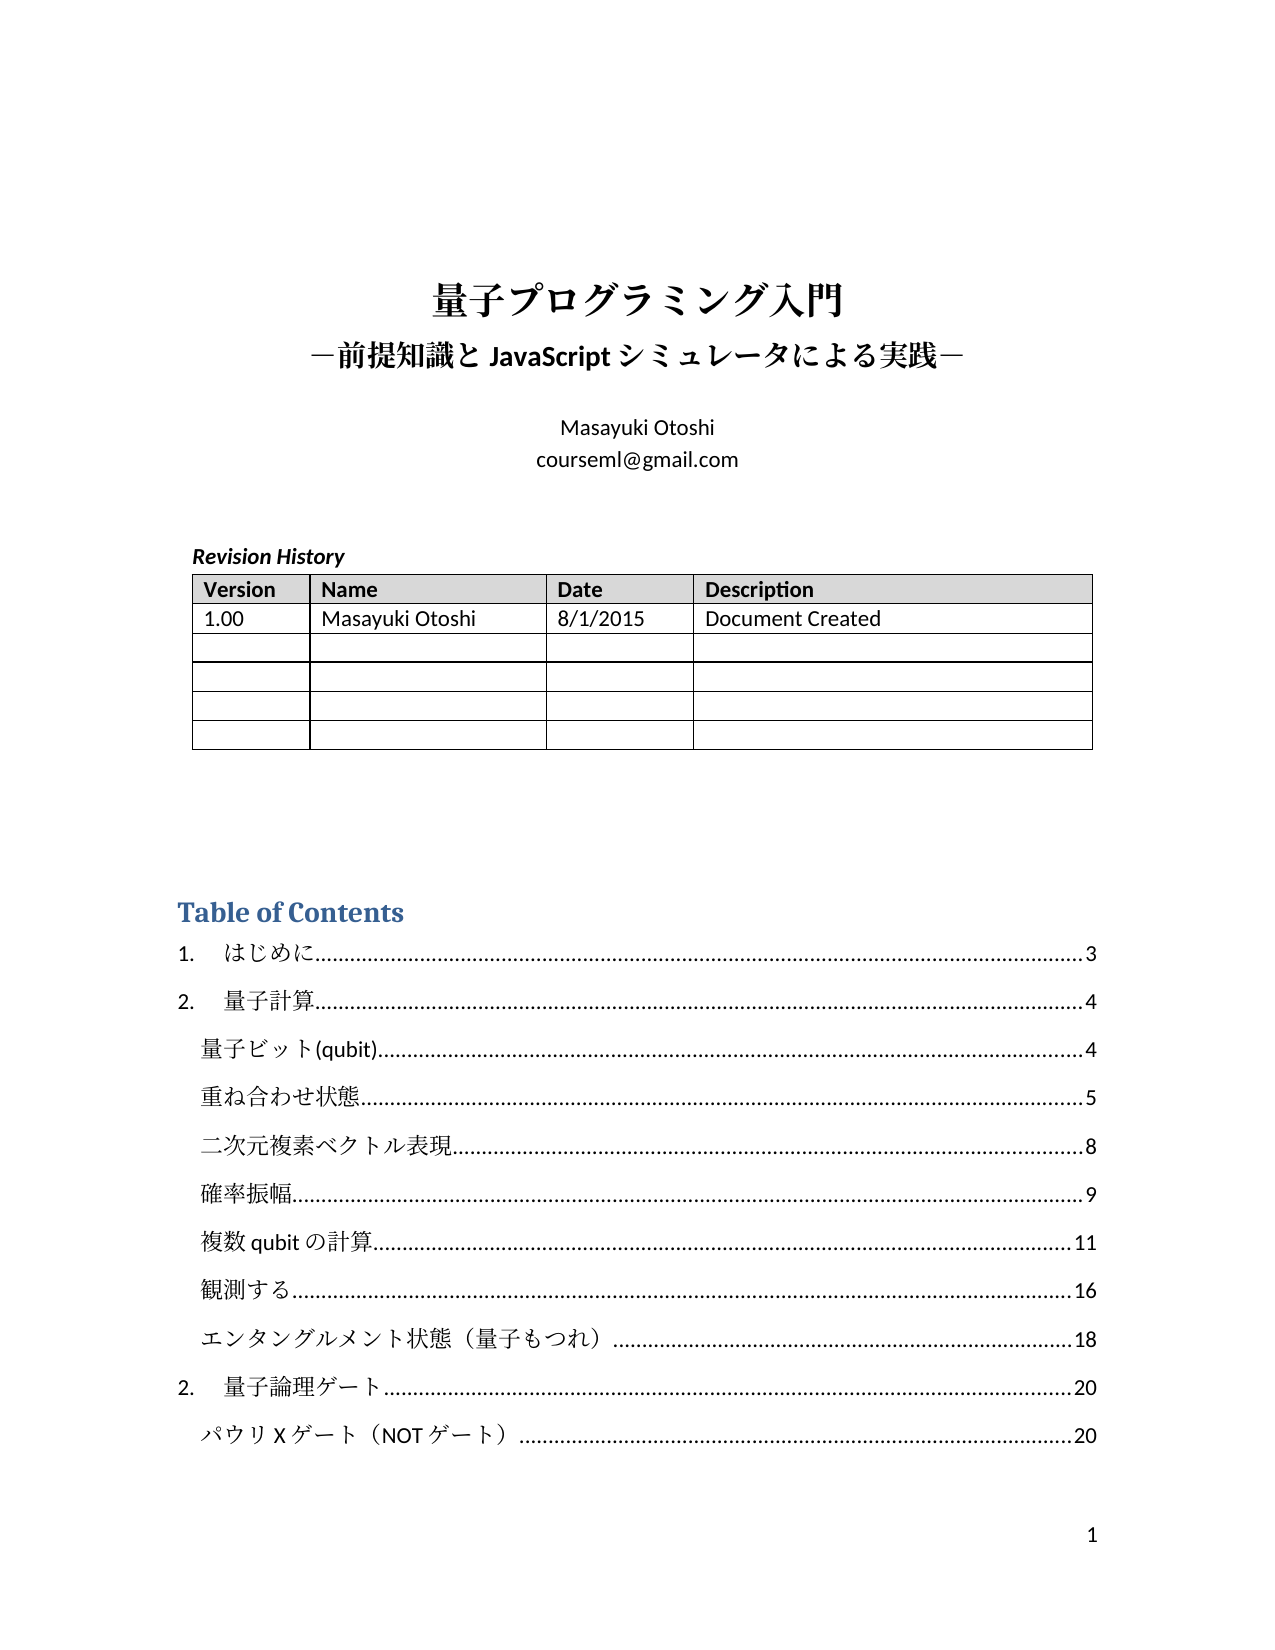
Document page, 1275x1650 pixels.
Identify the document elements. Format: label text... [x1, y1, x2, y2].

table_cell [193, 721, 309, 749]
table_cell [311, 634, 546, 661]
table_cell Document Created [694, 604, 1092, 632]
table_cell [547, 663, 693, 691]
table_cell [547, 634, 693, 661]
text －前提知識とJavaScriptシミュレータによる実践－ [177, 333, 1098, 375]
text Revision History [192, 542, 1098, 570]
text Masayuki Otoshi [177, 413, 1098, 441]
table_cell [311, 663, 546, 691]
table_cell [193, 692, 309, 719]
table_cell 8/1/2015 [547, 604, 693, 632]
table_header Name [311, 575, 546, 603]
table_cell [694, 721, 1092, 749]
table_cell [547, 692, 693, 719]
text 量子プログラミング入門 [177, 271, 1098, 325]
table_cell [694, 663, 1092, 691]
table_header Version [193, 575, 309, 603]
table_cell [193, 663, 309, 691]
table_cell [311, 721, 546, 749]
table_cell [694, 634, 1092, 661]
table_cell Masayuki Otoshi [311, 604, 546, 632]
text courseml@gmail.com [177, 446, 1098, 473]
table_header Date [547, 575, 693, 603]
table_cell [547, 721, 693, 749]
table_cell 1.00 [193, 604, 309, 632]
table_header Description [694, 575, 1092, 603]
table_cell [694, 692, 1092, 719]
table_cell [311, 692, 546, 719]
table_cell [193, 634, 309, 661]
